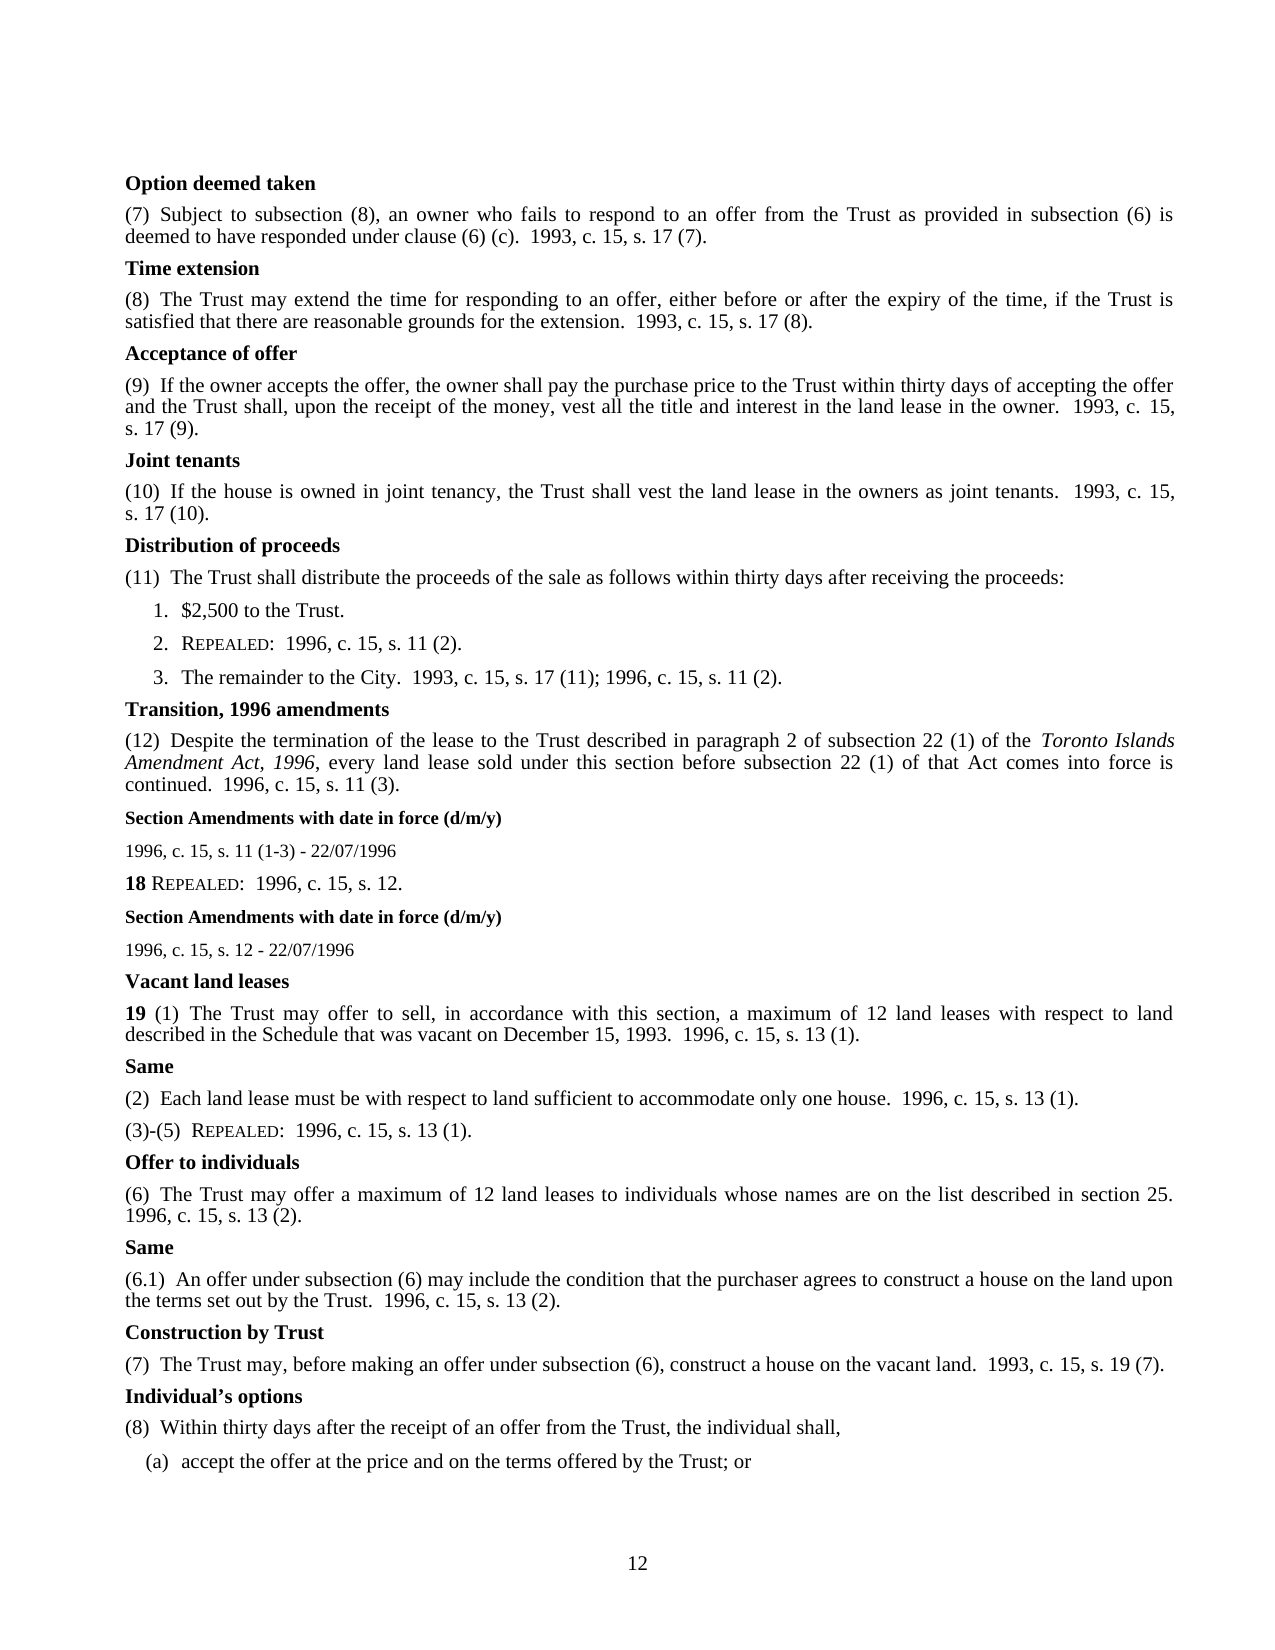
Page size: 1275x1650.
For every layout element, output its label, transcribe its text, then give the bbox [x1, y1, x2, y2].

text 1996, c. 15, s. 11 (1-3) - 22/07/1996 [125, 840, 1175, 862]
text (7) Subject to subsection (8), an owner who fails to respond to an offer from the Trust as provided in subsection (6) is deemed to have responded under clause (6) (c). 1993, c. 15, s. 17 (7). [125, 204, 1175, 248]
text Same [125, 1239, 1175, 1258]
text (7) The Trust may, before making an offer under subsection (6), construct a house on the vacant land. 1993, c. 15, s. 19 (7). [125, 1354, 1175, 1376]
text Distribution of proceeds [125, 538, 1175, 556]
text (10) If the house is owned in joint tenancy, the Trust shall vest the land lease in the owners as joint tenants. 1993, c. 15, s. 17 (10). [125, 482, 1175, 525]
text (6) The Trust may offer a maximum of 12 land leases to individuals whose names are on the list described in section 25. 1996, c. 15, s. 13 (2). [125, 1183, 1175, 1227]
text 2. Repealed: 1996, c. 15, s. 11 (2). [125, 633, 1175, 655]
text (9) If the owner accepts the offer, the owner shall pay the purchase price to the Trust within thirty days of accepting the offer and the Trust shall, upon the receipt of the money, vest all the title and interest in the land lease in the owner. 1993, c. 15, s. 17 (9). [125, 374, 1175, 440]
text Individual’s options [125, 1388, 1175, 1407]
text Joint tenants [125, 452, 1175, 471]
text 18 Repealed: 1996, c. 15, s. 12. [125, 873, 1175, 894]
text (2) Each land lease must be with respect to land sufficient to accommodate only one house. 1996, c. 15, s. 13 (1). [125, 1088, 1175, 1110]
text Offer to individuals [125, 1154, 1175, 1173]
text Time extension [125, 260, 1175, 279]
text (8) Within thirty days after the receipt of an offer from the Trust, the individual shall, [125, 1417, 1175, 1439]
text Construction by Trust [125, 1325, 1175, 1343]
text (6.1) An offer under subsection (6) may include the condition that the purchaser agrees to construct a house on the land upon the terms set out by the Trust. 1996, c. 15, s. 13 (2). [125, 1269, 1175, 1312]
text Acceptance of offer [125, 345, 1175, 364]
text Same [125, 1059, 1175, 1077]
text (a) accept the offer at the price and on the terms offered by the Trust; or [125, 1451, 1175, 1472]
text 3. The remainder to the City. 1993, c. 15, s. 17 (11); 1996, c. 15, s. 11 (2). [125, 667, 1175, 688]
text Option deemed taken [125, 175, 1175, 194]
text 1. $2,500 to the Trust. [125, 600, 1175, 622]
text (11) The Trust shall distribute the proceeds of the sale as follows within thirty days after receiving the proceeds: [125, 567, 1175, 588]
text 1996, c. 15, s. 12 - 22/07/1996 [125, 939, 1175, 961]
text (12) Despite the termination of the lease to the Trust described in paragraph 2 of subsection 22 (1) of the Toronto Islands Amendment Act, 1996, every land lease sold under this section before subsection 22 (1) of that Act comes into force is continued. 1996, c. 15, s. 11 (3). [125, 730, 1175, 796]
text 19 (1) The Trust may offer to sell, in accordance with this section, a maximum of 12 land leases with respect to land described in the Schedule that was vacant on December 15, 1993. 1996, c. 15, s. 13 (1). [125, 1003, 1175, 1046]
text Section Amendments with date in force (d/m/y) [125, 906, 1175, 928]
text (3)-(5) Repealed: 1996, c. 15, s. 13 (1). [125, 1120, 1175, 1142]
text (8) The Trust may extend the time for responding to an offer, either before or after the expiry of the time, if the Trust is satisfied that there are reasonable grounds for the extension. 1993, c. 15, s. 17 (8). [125, 289, 1175, 333]
text Transition, 1996 amendments [125, 701, 1175, 720]
text Section Amendments with date in force (d/m/y) [125, 807, 1175, 829]
text Vacant land leases [125, 973, 1175, 992]
